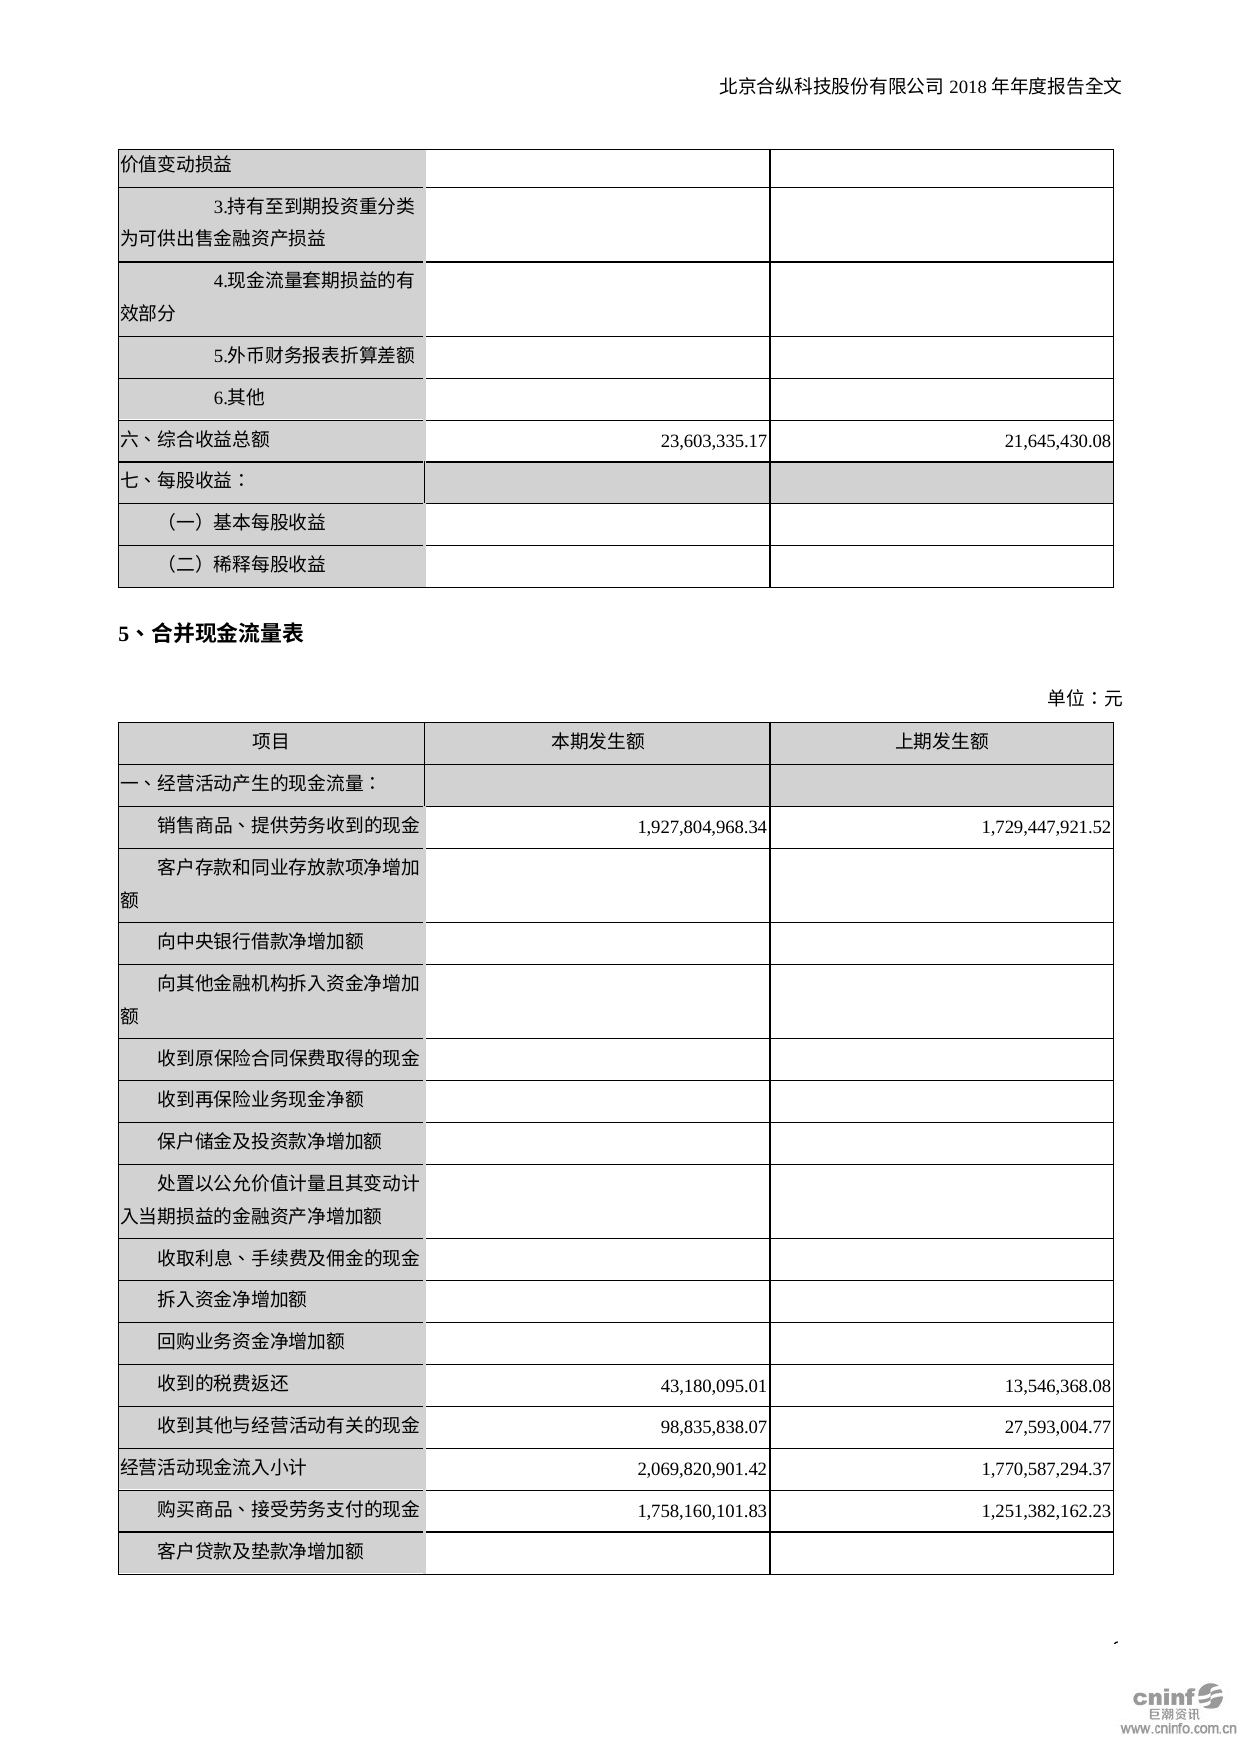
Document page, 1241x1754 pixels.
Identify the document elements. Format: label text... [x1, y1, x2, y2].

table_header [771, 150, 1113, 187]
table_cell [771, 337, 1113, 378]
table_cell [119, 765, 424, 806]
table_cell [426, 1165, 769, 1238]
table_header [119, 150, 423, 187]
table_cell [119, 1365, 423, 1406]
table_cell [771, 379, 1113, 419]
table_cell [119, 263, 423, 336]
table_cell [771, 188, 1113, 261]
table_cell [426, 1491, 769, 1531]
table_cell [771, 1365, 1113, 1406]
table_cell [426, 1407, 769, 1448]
picture [1115, 1680, 1240, 1737]
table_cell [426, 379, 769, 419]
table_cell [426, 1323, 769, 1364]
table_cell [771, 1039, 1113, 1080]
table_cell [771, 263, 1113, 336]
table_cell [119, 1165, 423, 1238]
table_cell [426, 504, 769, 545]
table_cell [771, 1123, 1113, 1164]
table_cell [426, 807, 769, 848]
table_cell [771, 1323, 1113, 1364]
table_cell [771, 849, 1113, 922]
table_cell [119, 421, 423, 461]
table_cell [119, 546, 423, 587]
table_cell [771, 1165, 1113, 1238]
text 单位：元 [102, 685, 1122, 711]
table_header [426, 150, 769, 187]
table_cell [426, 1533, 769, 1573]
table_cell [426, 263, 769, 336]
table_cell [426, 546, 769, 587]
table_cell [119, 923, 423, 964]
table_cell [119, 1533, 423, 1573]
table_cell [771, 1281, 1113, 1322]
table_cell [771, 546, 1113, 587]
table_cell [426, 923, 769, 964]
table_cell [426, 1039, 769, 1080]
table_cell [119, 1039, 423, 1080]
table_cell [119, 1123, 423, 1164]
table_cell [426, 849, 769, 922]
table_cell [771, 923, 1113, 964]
subtitle 5、合并现金流量表 [118, 618, 1131, 648]
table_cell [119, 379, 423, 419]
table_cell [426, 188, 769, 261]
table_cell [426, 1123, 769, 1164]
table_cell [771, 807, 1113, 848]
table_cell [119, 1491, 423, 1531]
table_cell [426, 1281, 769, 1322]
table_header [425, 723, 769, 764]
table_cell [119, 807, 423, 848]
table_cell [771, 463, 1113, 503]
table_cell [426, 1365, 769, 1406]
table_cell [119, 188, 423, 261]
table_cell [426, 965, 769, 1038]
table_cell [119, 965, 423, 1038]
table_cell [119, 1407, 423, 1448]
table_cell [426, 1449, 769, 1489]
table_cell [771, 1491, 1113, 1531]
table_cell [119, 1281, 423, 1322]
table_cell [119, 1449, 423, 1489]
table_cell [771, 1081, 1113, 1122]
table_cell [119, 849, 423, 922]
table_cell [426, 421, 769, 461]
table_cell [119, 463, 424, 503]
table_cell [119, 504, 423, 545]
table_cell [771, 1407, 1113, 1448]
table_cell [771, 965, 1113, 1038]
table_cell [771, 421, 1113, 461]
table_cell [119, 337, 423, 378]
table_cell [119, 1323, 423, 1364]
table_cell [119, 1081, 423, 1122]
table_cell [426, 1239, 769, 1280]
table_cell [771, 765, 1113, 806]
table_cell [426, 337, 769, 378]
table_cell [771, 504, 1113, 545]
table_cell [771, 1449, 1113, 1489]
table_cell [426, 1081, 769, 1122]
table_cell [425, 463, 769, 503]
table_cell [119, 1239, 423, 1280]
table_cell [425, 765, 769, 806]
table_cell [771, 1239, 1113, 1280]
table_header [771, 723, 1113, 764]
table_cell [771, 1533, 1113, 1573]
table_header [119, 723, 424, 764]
